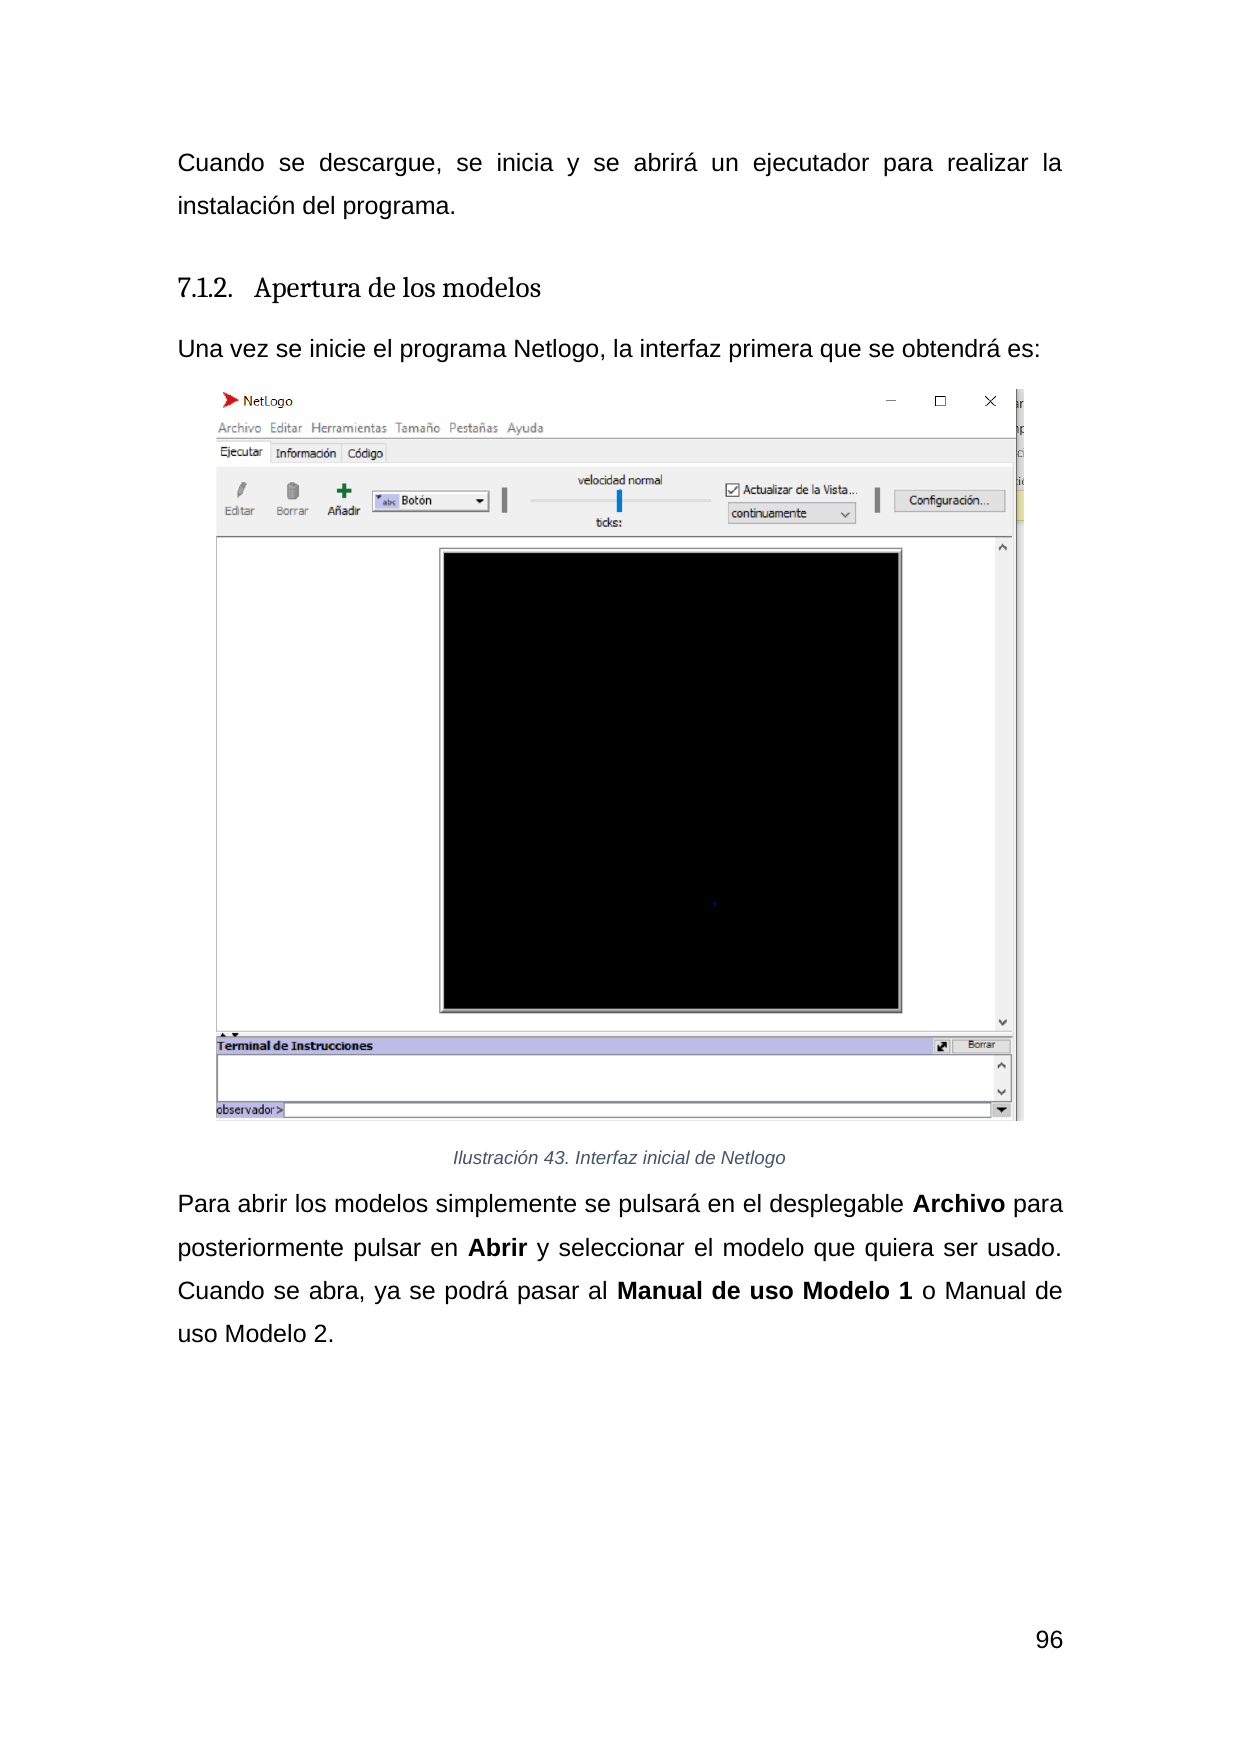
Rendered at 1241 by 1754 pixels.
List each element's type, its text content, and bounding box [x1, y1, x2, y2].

text Una vez se inicie el programa Netlogo, la interfaz primera que se obtendrá es: [177, 334, 1063, 363]
text Ilustración 43. Interfaz inicial de Netlogo [177, 1147, 1063, 1169]
text Cuando se descargue, se inicia y se abrirá un ejecutador para realizar la instalación del programa. [177, 148, 1063, 219]
text Apertura de los modelos [177, 271, 1063, 305]
text Para abrir los modelos simplemente se pulsará en el desplegable Archivo para posteriormente pulsar en Abrir y seleccionar el modelo que quiera ser usado. Cuando se abra, ya se podrá pasar al Manual de uso Modelo 1 o Manual de uso Modelo 2. [177, 1189, 1063, 1348]
picture [216, 389, 1024, 1121]
